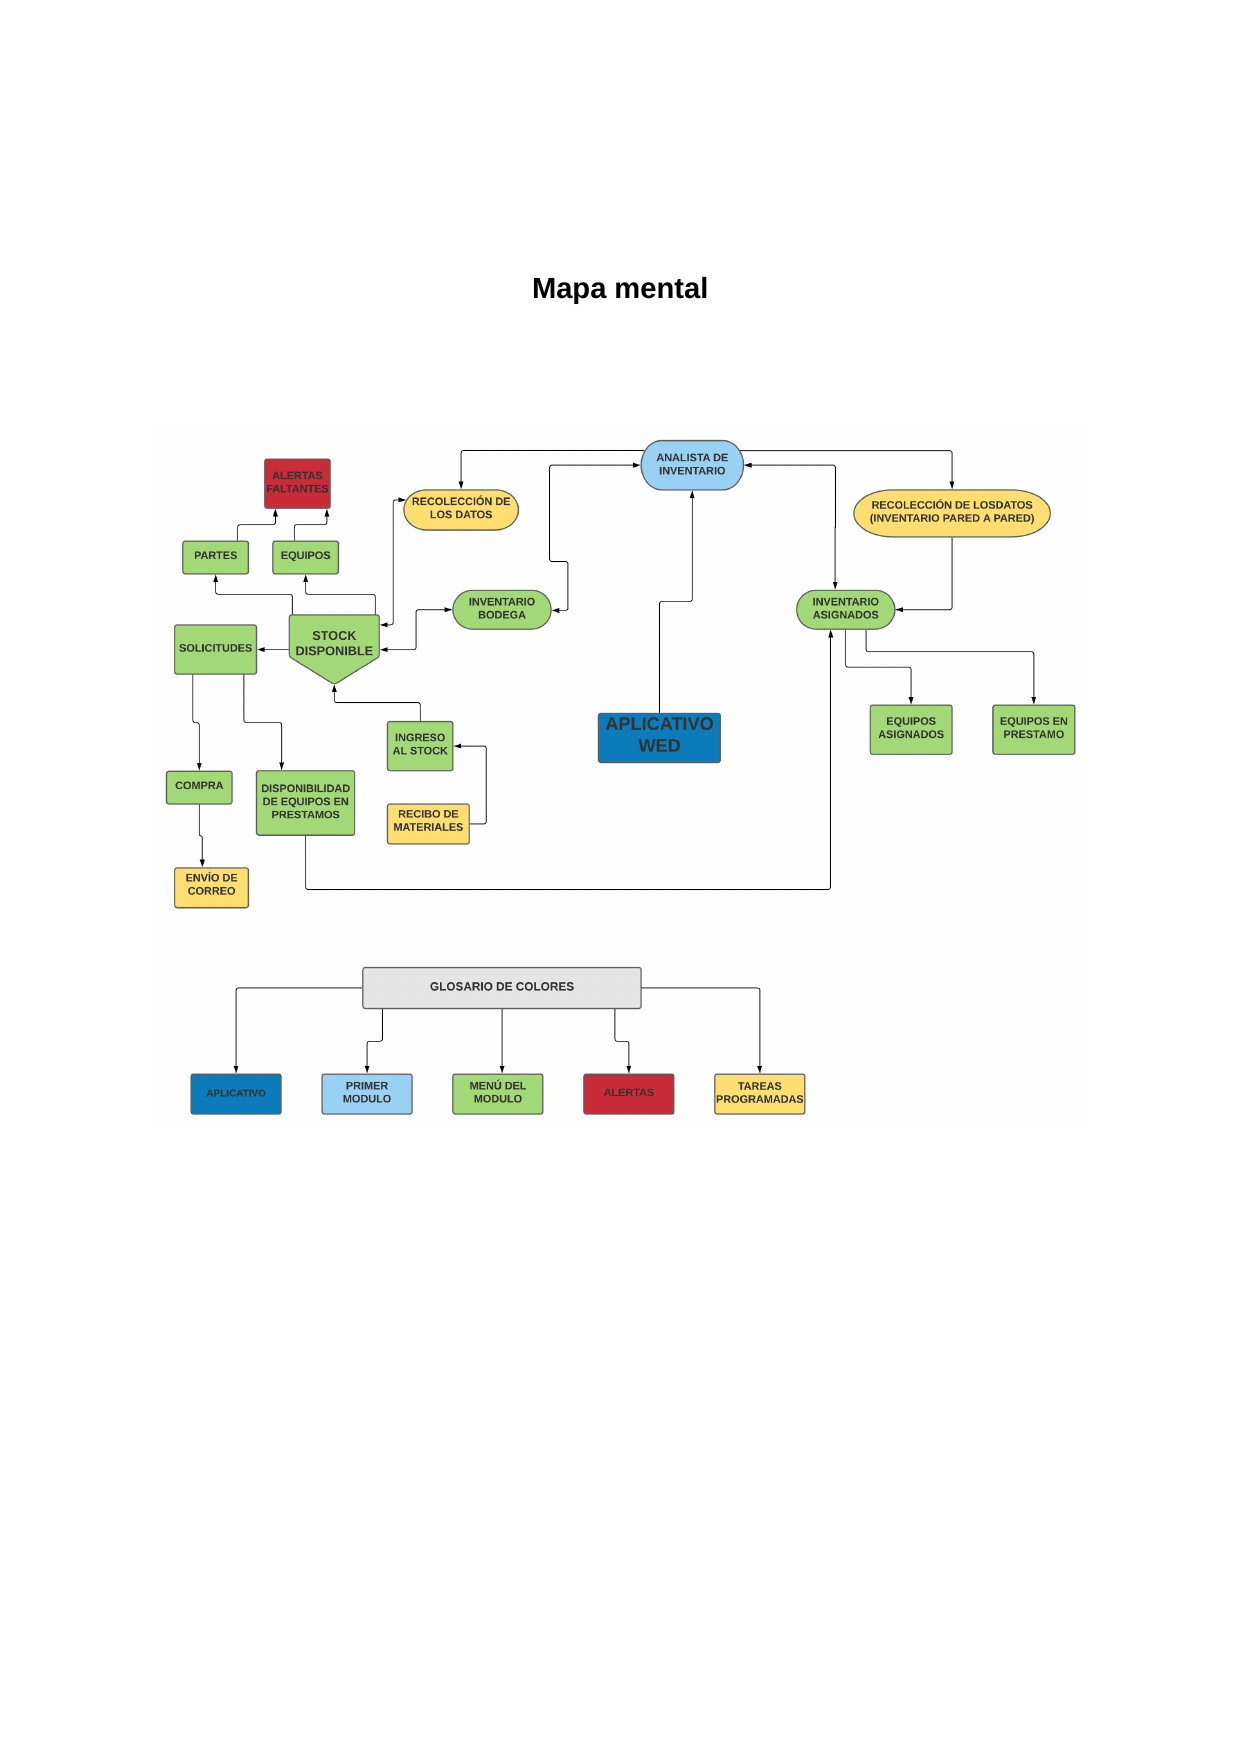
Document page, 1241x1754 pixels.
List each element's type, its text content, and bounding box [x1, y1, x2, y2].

text Mapa mental [150, 271, 1090, 304]
picture [150, 425, 1091, 1130]
